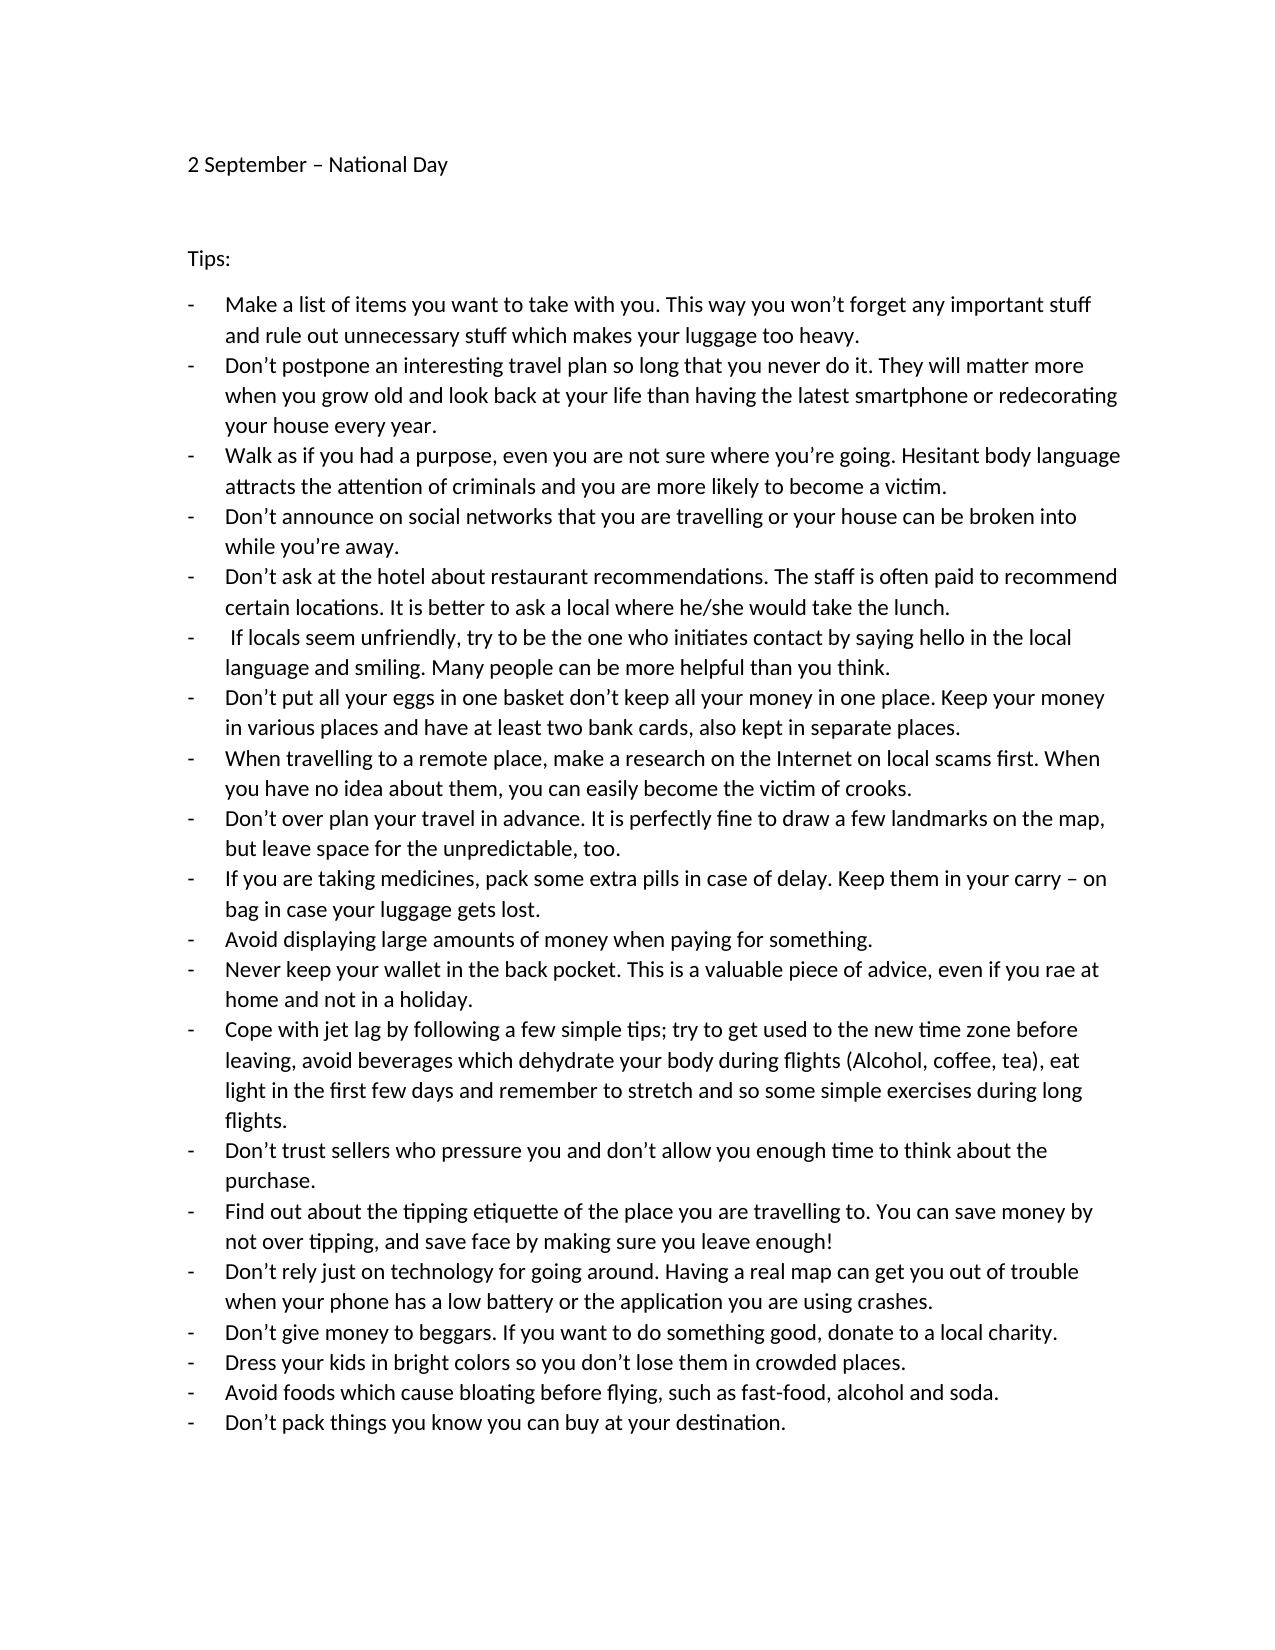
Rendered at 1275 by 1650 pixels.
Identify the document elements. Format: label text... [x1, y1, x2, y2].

list Dress your kids in bright colors so you don’t lose them in crowded places. [187, 1348, 1125, 1376]
list Don’t trust sellers who pressure you and don’t allow you enough time to think about the purchase. [187, 1136, 1125, 1195]
list Cope with jet lag by following a few simple tips; try to get used to the new time zone before leaving, avoid beverages which dehydrate your body during flights (Alcohol, coffee, tea), eat light in the first few days and remember to stretch and so some simple exercises during long flights. [187, 1016, 1125, 1134]
text 2 September – National Day [187, 150, 1125, 178]
list Find out about the tipping etiquette of the place you are travelling to. You can save money by not over tipping, and save face by making sure you leave enough! [187, 1197, 1125, 1255]
list Don’t announce on social networks that you are travelling or your house can be broken into while you’re away. [187, 502, 1125, 560]
list Don’t pack things you know you can buy at your destination. [187, 1408, 1125, 1436]
list Never keep your wallet in the back pocket. This is a valuable piece of advice, even if you rae at home and not in a holiday. [187, 955, 1125, 1013]
list Don’t over plan your travel in advance. It is perfectly fine to draw a few landmarks on the map, but leave space for the unpredictable, too. [187, 804, 1125, 862]
list If you are taking medicines, pack some extra pills in case of delay. Keep them in your carry – on bag in case your luggage gets lost. [187, 864, 1125, 923]
list Don’t put all your eggs in one basket don’t keep all your money in one place. Keep your money in various places and have at least two bank cards, also kept in separate places. [187, 683, 1125, 742]
list Don’t rely just on technology for going around. Having a real map can get you out of trouble when your phone has a low battery or the application you are using crashes. [187, 1257, 1125, 1316]
list Avoid displaying large amounts of money when paying for something. [187, 925, 1125, 953]
text Tips: [187, 244, 1125, 272]
list Walk as if you had a purpose, even you are not sure where you’re going. Hesitant body language attracts the attention of criminals and you are more likely to become a victim. [187, 442, 1125, 500]
list When travelling to a remote place, make a research on the Internet on local scams first. When you have no idea about them, you can easily become the victim of crooks. [187, 744, 1125, 802]
list Avoid foods which cause bloating before flying, such as fast-food, alcohol and soda. [187, 1378, 1125, 1406]
list Don’t give money to beggars. If you want to do something good, donate to a local charity. [187, 1318, 1125, 1346]
list Don’t ask at the hotel about restaurant recommendations. The staff is often paid to recommend certain locations. It is better to ask a local where he/she would take the lunch. [187, 562, 1125, 621]
list Don’t postpone an interesting travel plan so long that you never do it. They will matter more when you grow old and look back at your life than having the latest smartphone or redecorating your house every year. [187, 351, 1125, 439]
list If locals seem unfriendly, try to be the one who initiates contact by saying hello in the local language and smiling. Many people can be more helpful than you think. [187, 623, 1125, 681]
list Make a list of items you want to take with you. This way you won’t forget any important stuff and rule out unnecessary stuff which makes your luggage too heavy. [187, 291, 1125, 349]
